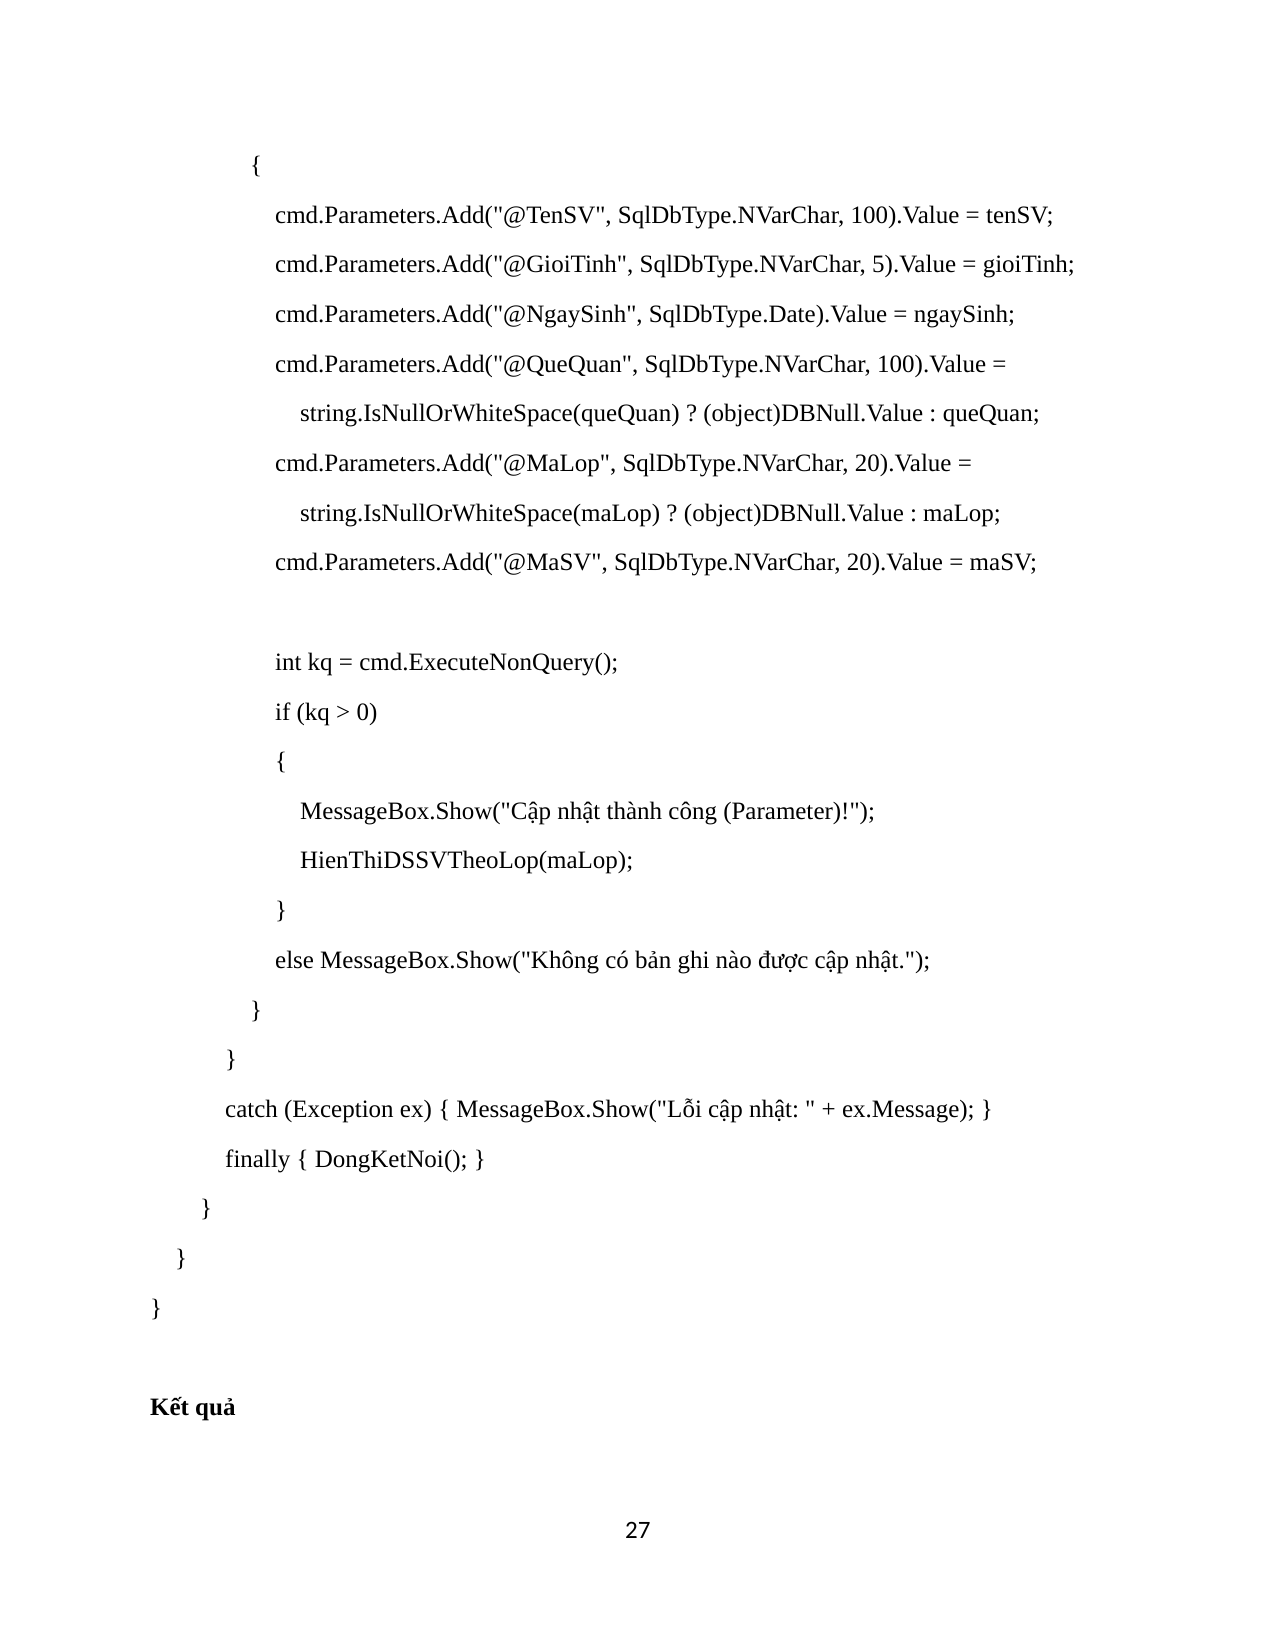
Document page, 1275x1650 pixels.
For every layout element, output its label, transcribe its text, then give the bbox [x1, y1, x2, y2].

text cmd.Parameters.Add("@MaSV", SqlDbType.NVarChar, 20).Value = maSV; [150, 547, 1125, 576]
text cmd.Parameters.Add("@GioiTinh", SqlDbType.NVarChar, 5).Value = gioiTinh; [150, 249, 1125, 278]
text if (kq > 0) [150, 697, 1125, 725]
text finally { DongKetNoi(); } [150, 1144, 1125, 1172]
text } [150, 1243, 1125, 1272]
text } [150, 1293, 1125, 1322]
text } [150, 895, 1125, 924]
text MessageBox.Show("Cập nhật thành công (Parameter)!"); [150, 796, 1125, 825]
text else MessageBox.Show("Không có bản ghi nào được cập nhật."); [150, 945, 1125, 974]
text cmd.Parameters.Add("@MaLop", SqlDbType.NVarChar, 20).Value = [150, 448, 1125, 477]
text { [150, 150, 1125, 179]
text } [150, 995, 1125, 1023]
text int kq = cmd.ExecuteNonQuery(); [150, 647, 1125, 676]
text } [150, 1044, 1125, 1073]
text cmd.Parameters.Add("@QueQuan", SqlDbType.NVarChar, 100).Value = [150, 349, 1125, 377]
text Kết quả [150, 1392, 1125, 1421]
text catch (Exception ex) { MessageBox.Show("Lỗi cập nhật: " + ex.Message); } [150, 1094, 1125, 1123]
text cmd.Parameters.Add("@NgaySinh", SqlDbType.Date).Value = ngaySinh; [150, 299, 1125, 328]
text string.IsNullOrWhiteSpace(queQuan) ? (object)DBNull.Value : queQuan; [150, 398, 1125, 427]
text } [150, 1193, 1125, 1222]
text cmd.Parameters.Add("@TenSV", SqlDbType.NVarChar, 100).Value = tenSV; [150, 200, 1125, 228]
text string.IsNullOrWhiteSpace(maLop) ? (object)DBNull.Value : maLop; [150, 498, 1125, 527]
text { [150, 746, 1125, 775]
text HienThiDSSVTheoLop(maLop); [150, 846, 1125, 874]
